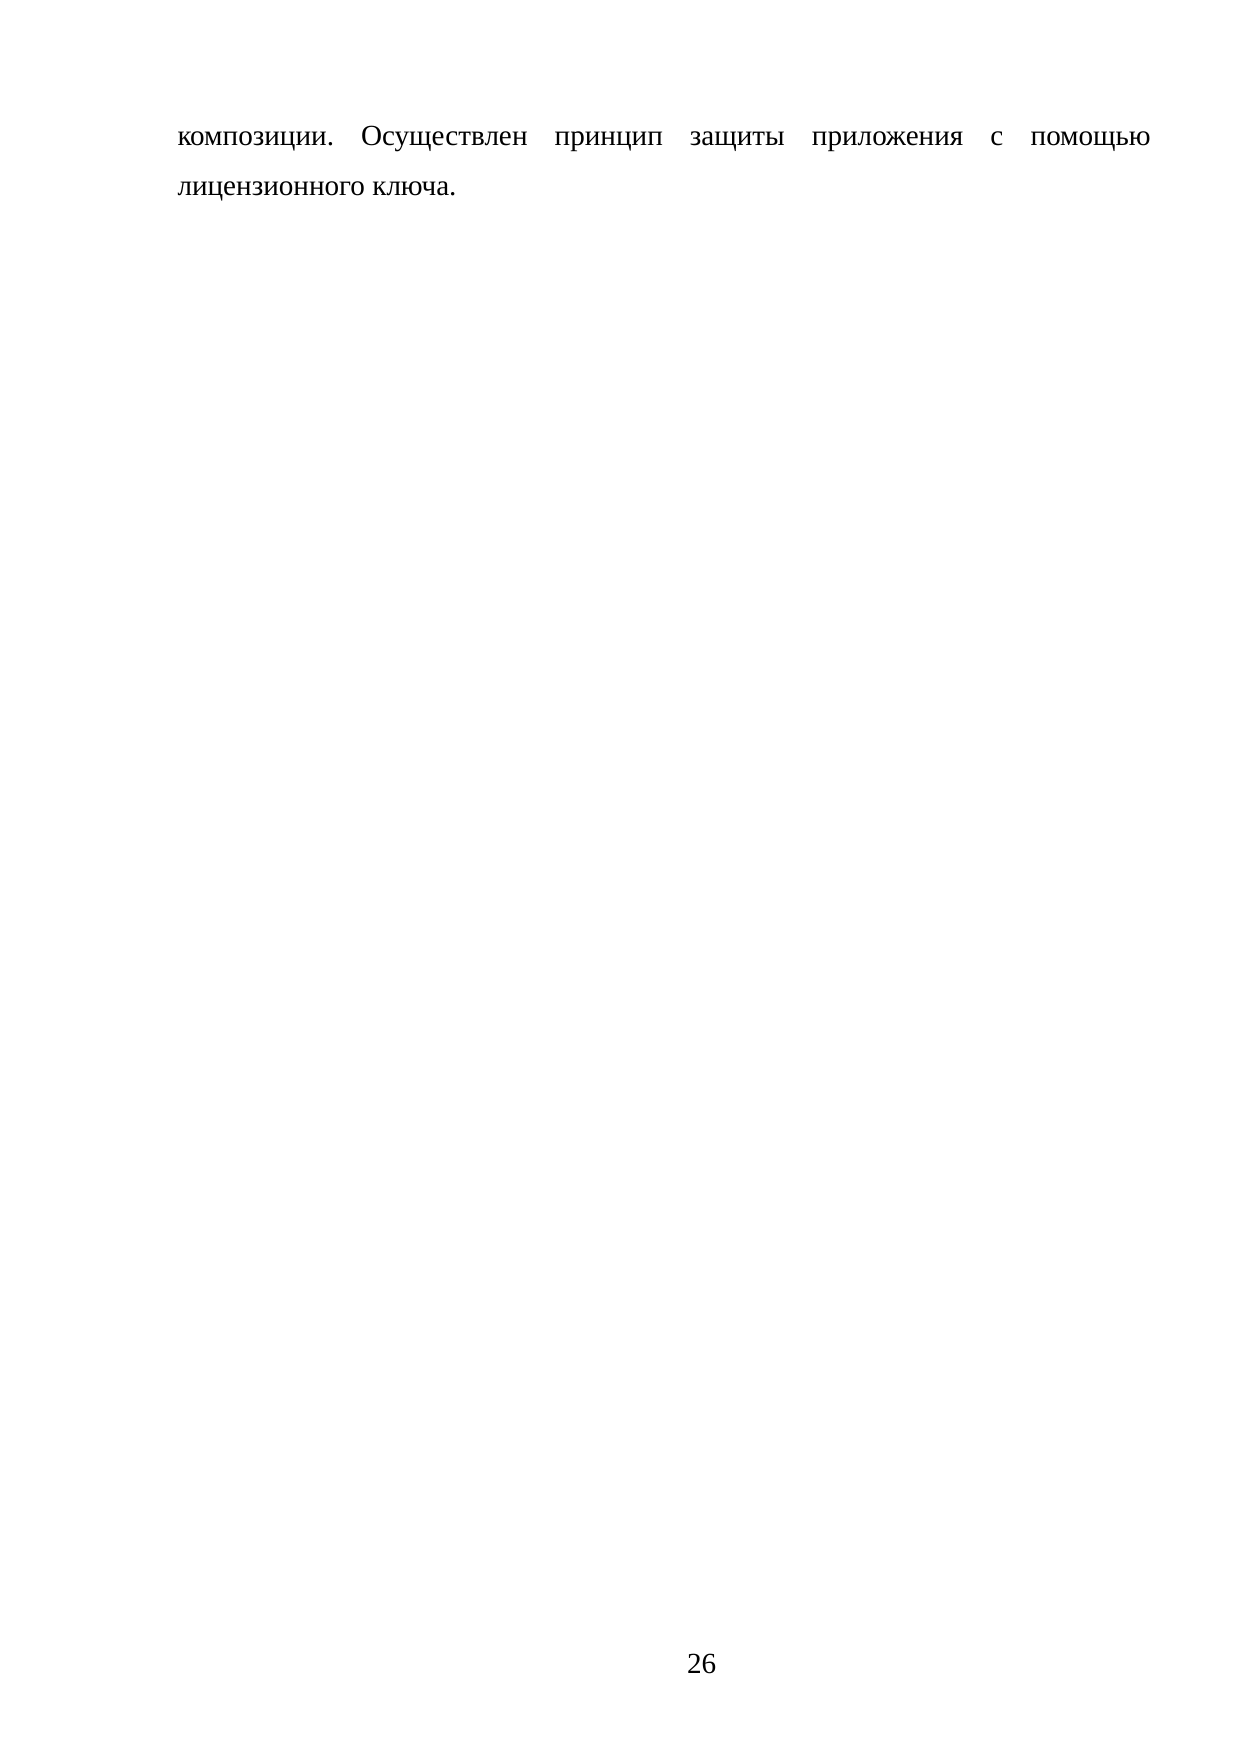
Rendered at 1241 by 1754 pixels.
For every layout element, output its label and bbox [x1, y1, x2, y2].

text [177, 118, 1152, 202]
